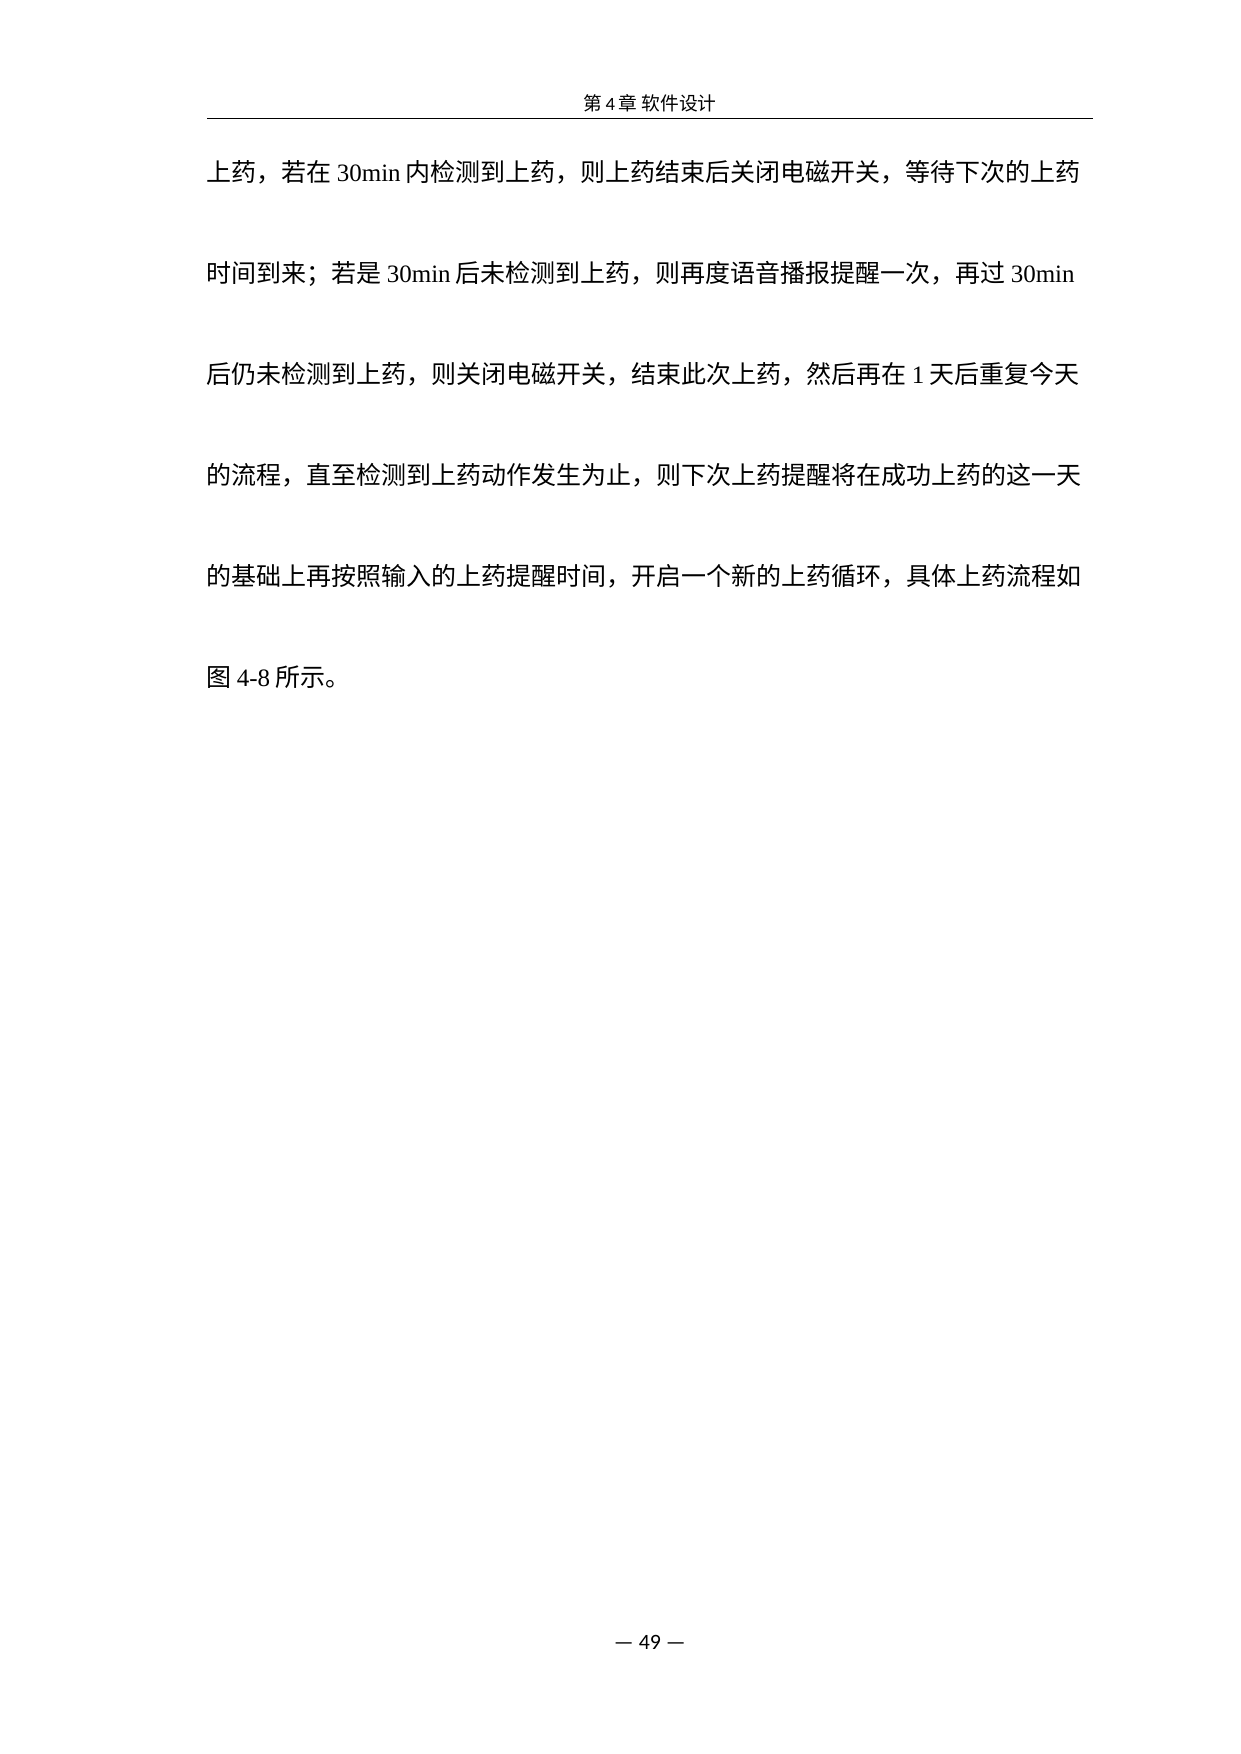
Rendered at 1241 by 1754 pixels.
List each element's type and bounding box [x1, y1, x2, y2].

text [207, 137, 1093, 709]
